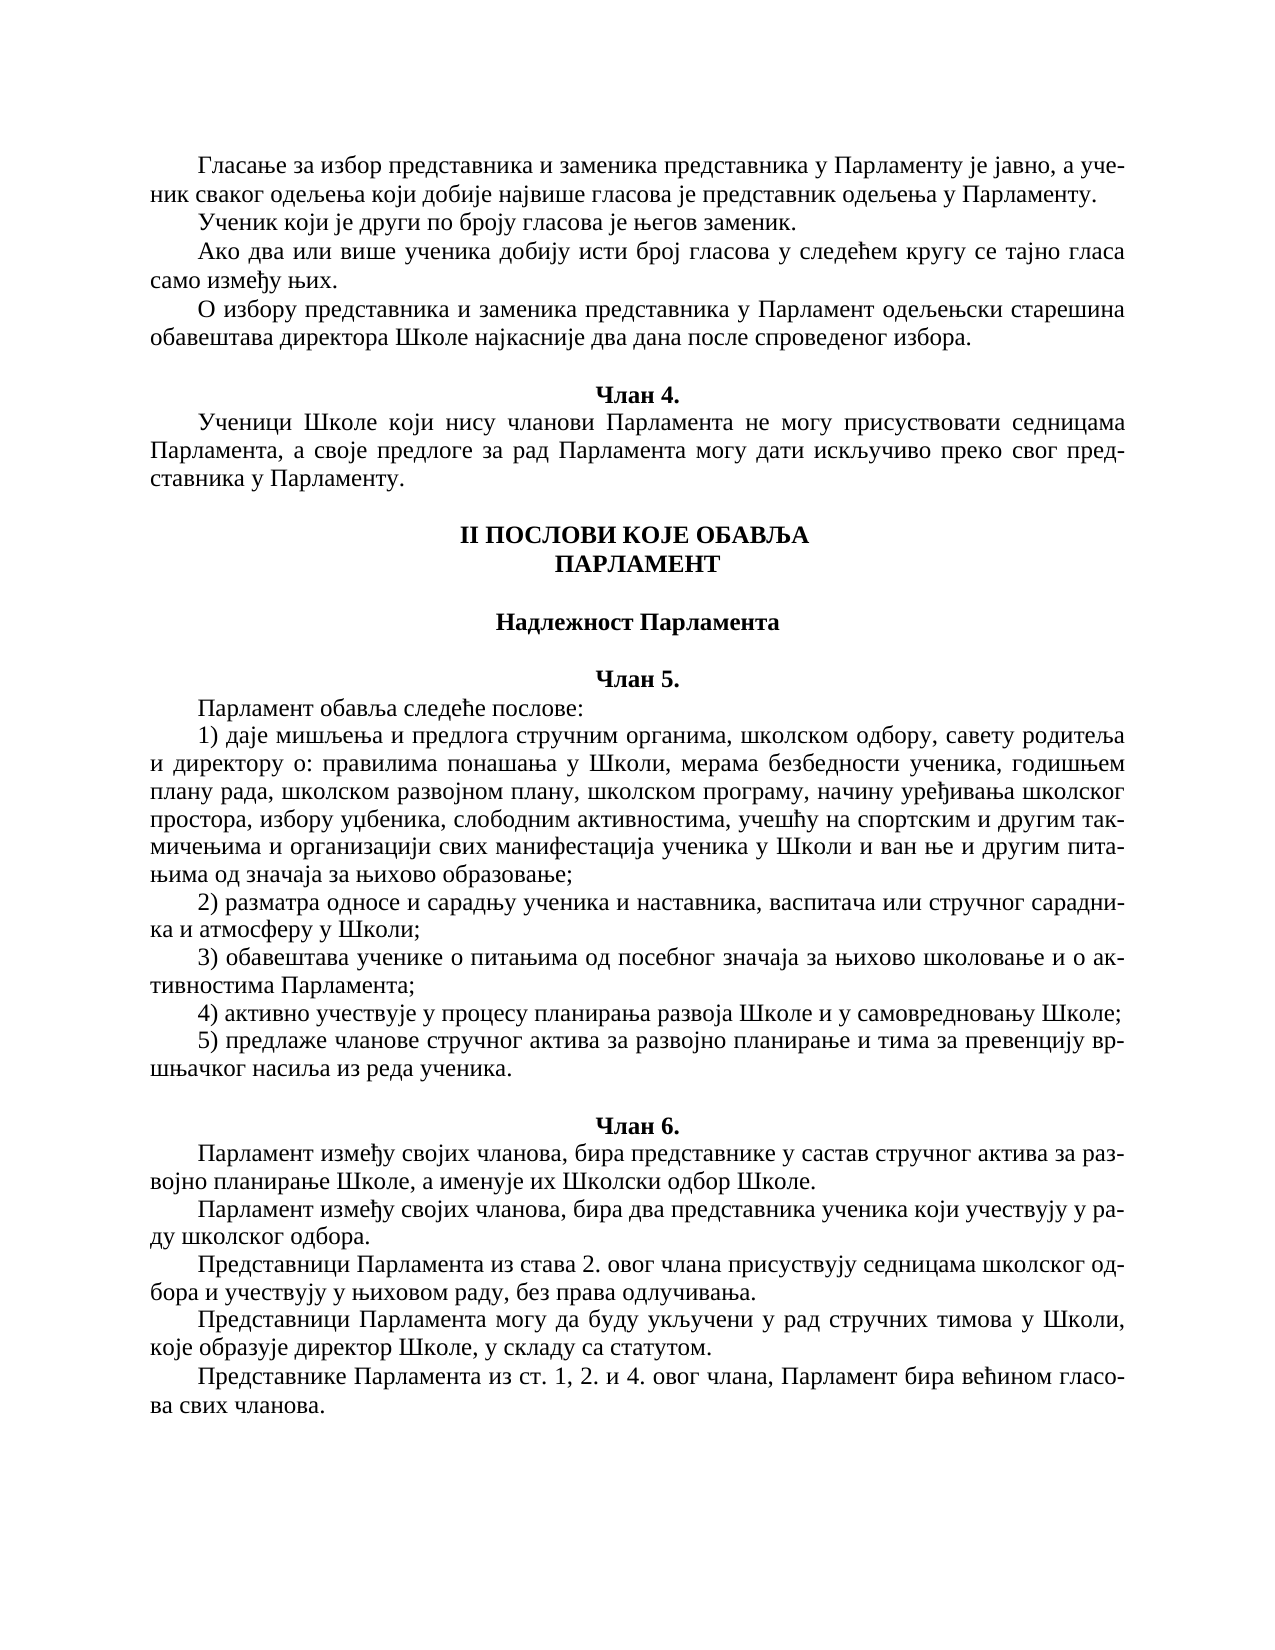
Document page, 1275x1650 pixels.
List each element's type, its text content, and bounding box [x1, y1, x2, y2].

text Надлежност Парламента [150, 607, 1125, 636]
text 5) предлаже чланове стручног актива за развојно планирање и тима за превенцију вршњачког насиља из реда ученика. [150, 1027, 1125, 1082]
text 3) обавештава ученике о питањима од посебног значаја за њихово школовање и о активностима Парламента; [150, 943, 1125, 999]
text 2) разматра односе и сарадњу ученика и наставника, васпитача или стручног сарадника и атмосферу у Школи; [150, 888, 1125, 943]
text Ученици Школе који нису чланови Парламента не могу присуствовати седницама Парламента, а своје предлоге за рад Парламента могу дати искључиво преко свог представника у Парламенту. [150, 409, 1125, 492]
text Члан 4. [150, 380, 1125, 409]
text Парламент обавља следеће послове: [150, 693, 1125, 722]
text 4) активно учествује у процесу планирања развоја Школе и у самовредновању Школе; [150, 999, 1125, 1027]
text Ако два или више ученика добију исти број гласова у следећем кругу се тајно гласа само између њих. [150, 236, 1125, 294]
text Ученик који је други по броју гласова је његов заменик. [150, 207, 1125, 236]
text Представнике Парламента из ст. 1, 2. и 4. овог члана, Парламент бира већином гласова свих чланова. [150, 1361, 1125, 1419]
text 1) даје мишљења и предлога стручним органима, школском одбору, савету родитеља и директору о: правилима понашања у Школи, мерама безбедности ученика, годишњем плану рада, школском развојном плану, школском програму, начину уређивања школског простора, избору уџбеника, слободним активностима, учешћу на спортским и другим такмичењима и организацији свих манифестација ученика у Школи и ван ње и другим питањима од значаја за њихово образовање; [150, 722, 1125, 888]
text Представници Парламента могу да буду укључени у рад стручних тимова у Школи, које образује директор Школе, у складу са статутом. [150, 1306, 1125, 1361]
text Члан 6. [150, 1111, 1125, 1139]
text О избору представника и заменика представника у Парламент одељењски старешина обавештава директора Школе најкасније два дана после спроведеног избора. [150, 294, 1125, 351]
text II ПОСЛОВИ КОЈЕ ОБАВЉА ПАРЛАМЕНТ [150, 521, 1125, 578]
text Парламент између својих чланова, бира два представника ученика који учествују у раду школског одбора. [150, 1195, 1125, 1250]
text Парламент између својих чланова, бира представнике у састав стручног актива за развојно планирање Школе, а именује их Школски одбор Школе. [150, 1139, 1125, 1195]
text Члан 5. [150, 664, 1125, 693]
text Гласање за избор представника и заменика представника у Парламенту је јавно, а ученик сваког одељења који добије највише гласова је представник одељења у Парламенту. [150, 150, 1125, 207]
text Представници Парламента из става 2. овог члана присуствују седницама школског одбора и учествују у њиховом раду, без права одлучивања. [150, 1250, 1125, 1306]
